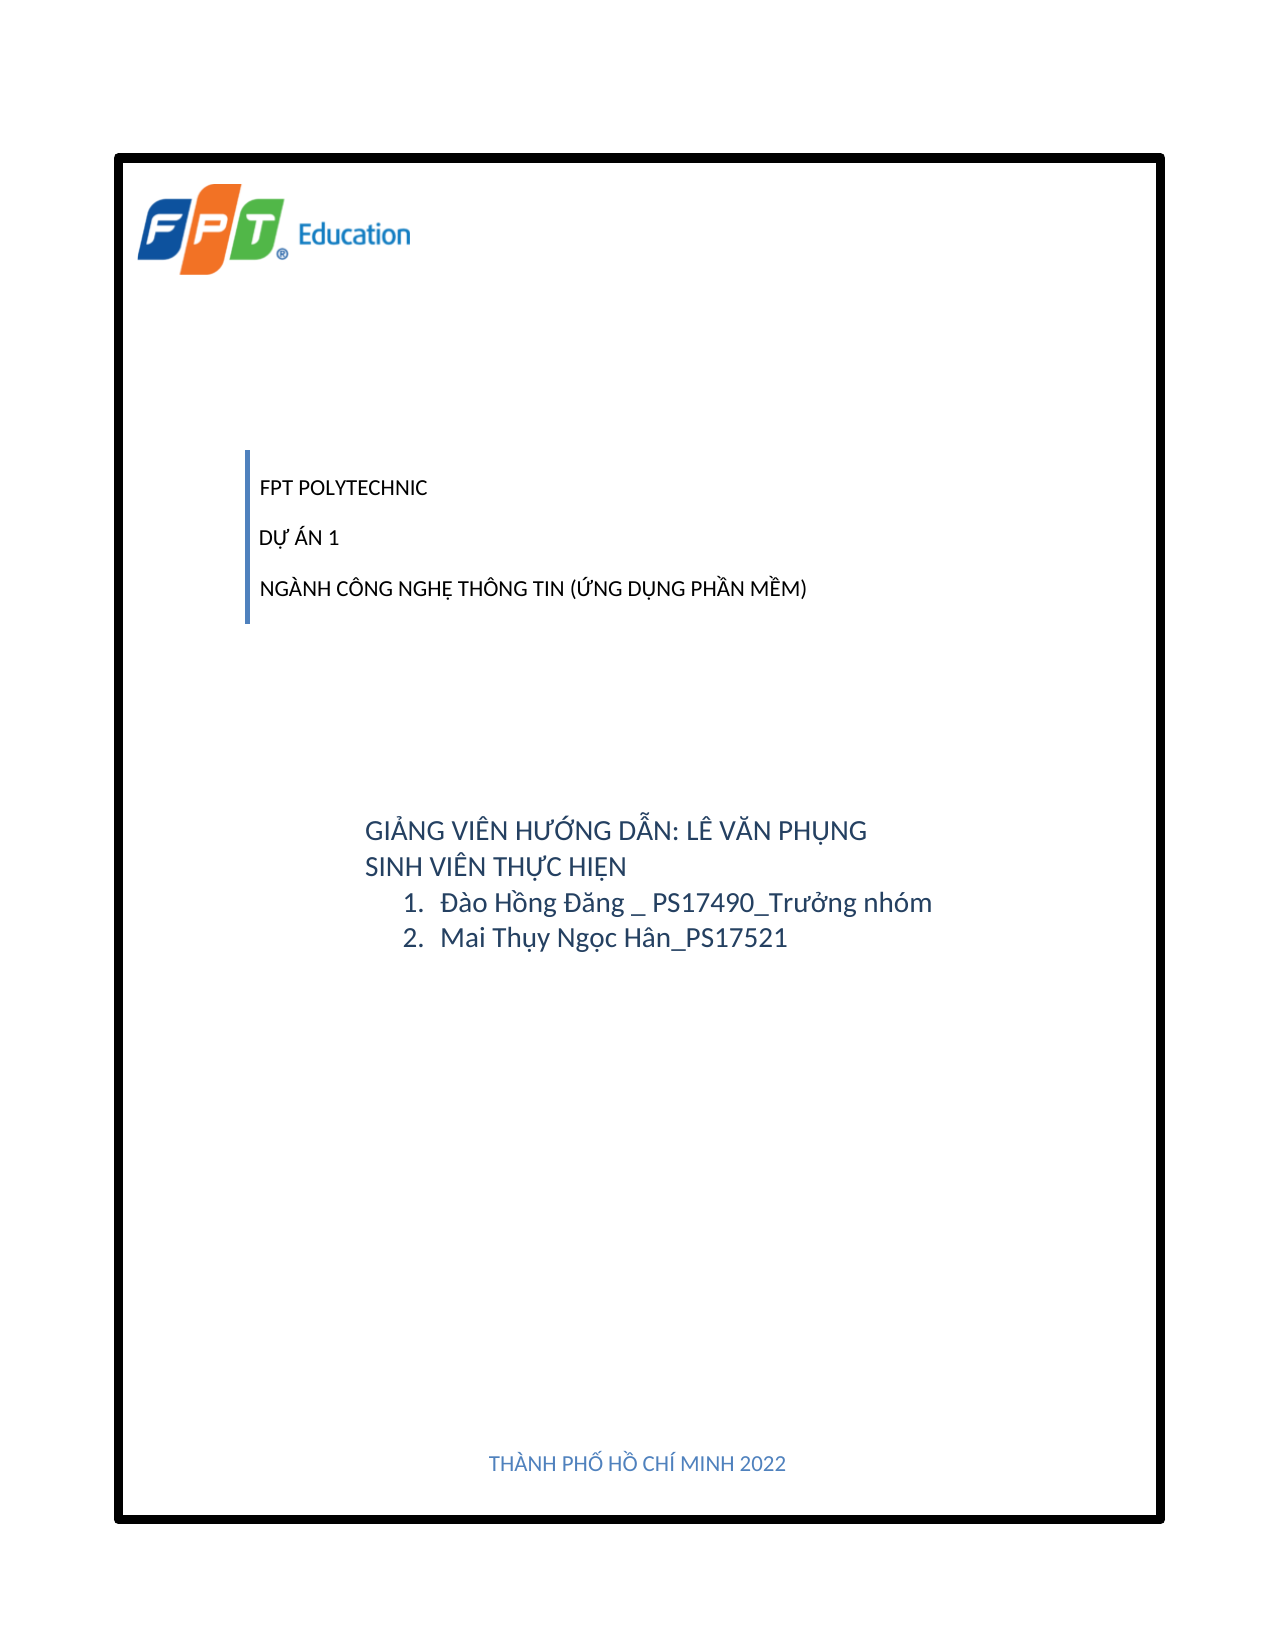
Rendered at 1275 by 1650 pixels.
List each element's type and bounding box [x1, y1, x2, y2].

picture [137, 184, 414, 275]
